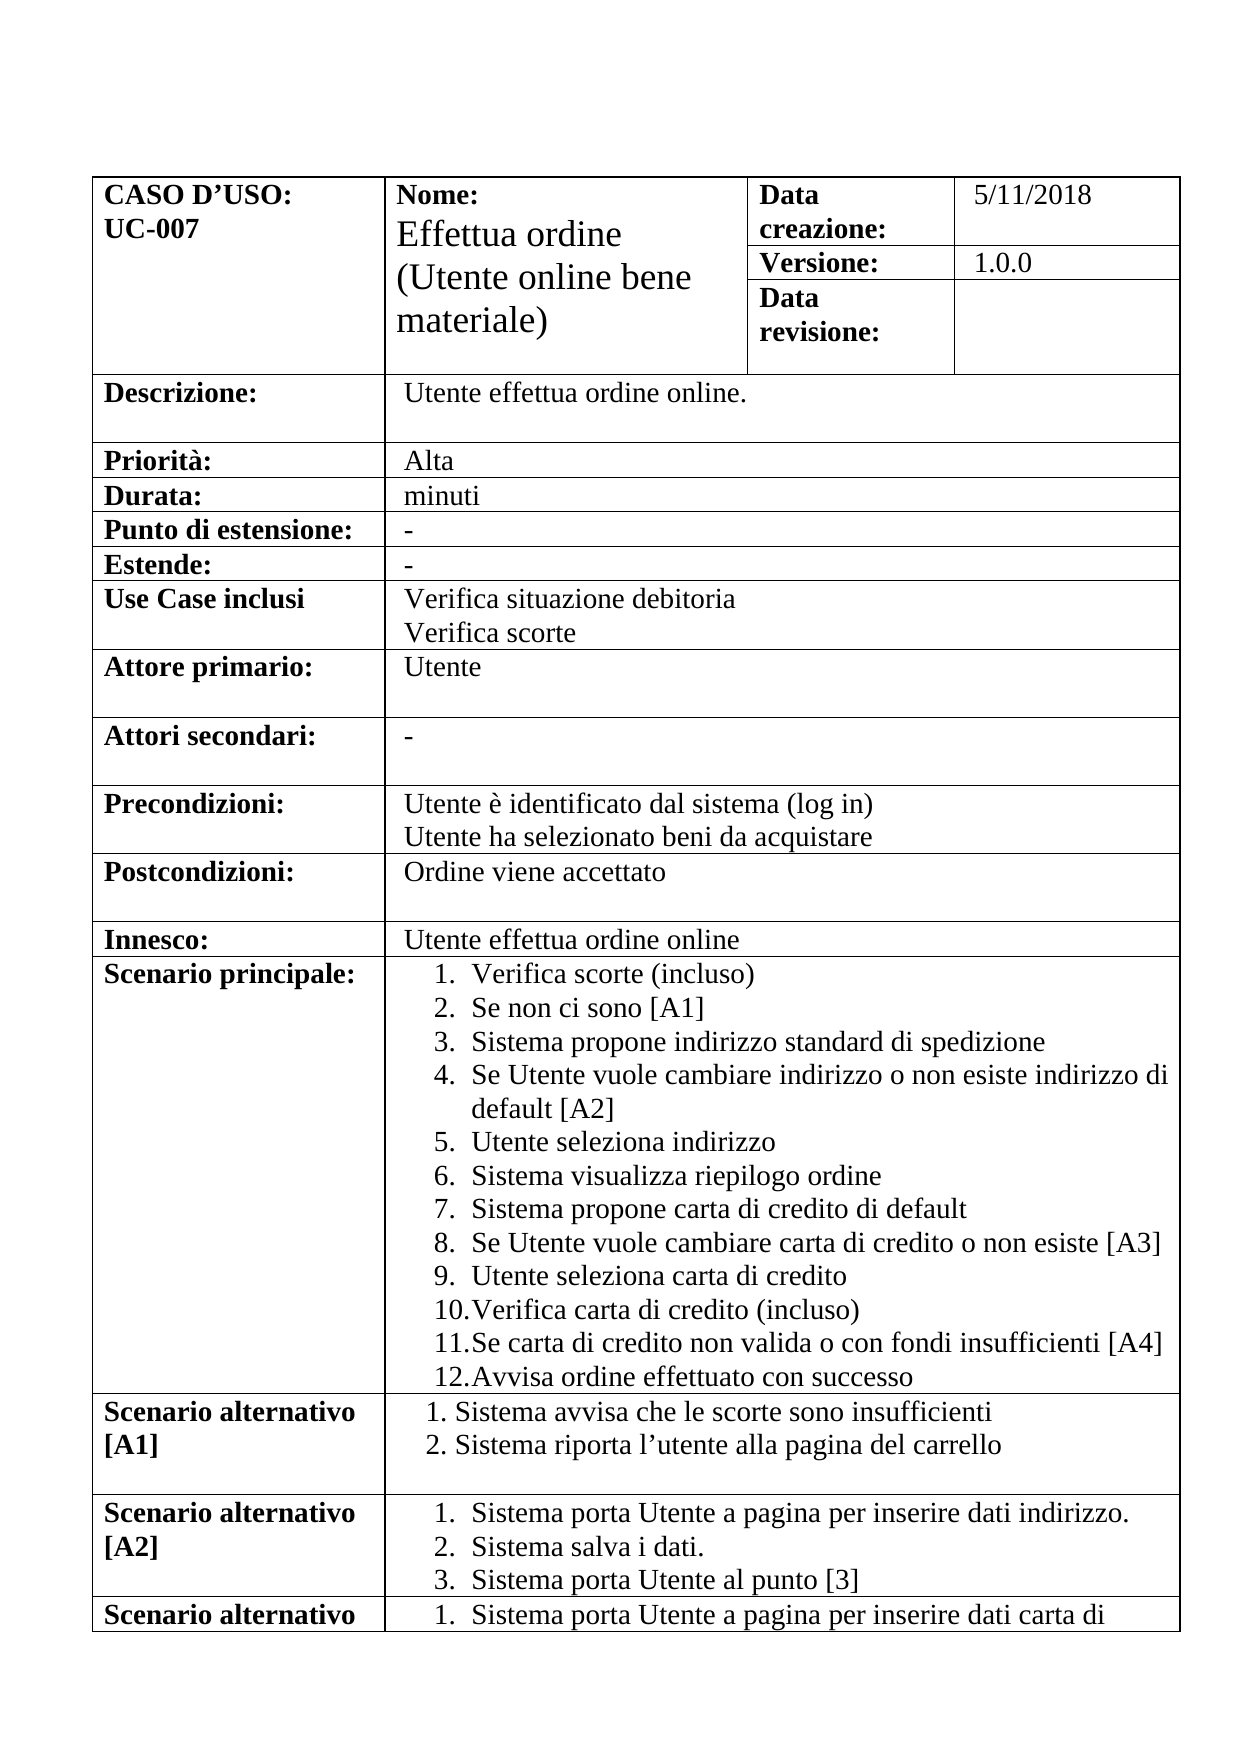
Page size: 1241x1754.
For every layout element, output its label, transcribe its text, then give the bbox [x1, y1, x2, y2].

table_cell Scenario alternativo [A1] [93, 1394, 384, 1494]
table_cell [955, 280, 1179, 374]
table_cell 1.0.0 [955, 246, 1179, 279]
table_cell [386, 1597, 1179, 1631]
table_cell - [386, 512, 1179, 546]
table_cell Verifica situazione debitoria Verifica scorte [386, 581, 1179, 648]
table_header 5/11/2018 [955, 178, 1179, 244]
table_cell Durata: [93, 478, 384, 511]
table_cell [93, 1597, 384, 1631]
table_cell Innesco: [93, 922, 384, 956]
table_cell Attori secondari: [93, 718, 384, 785]
table_cell Data revisione: [748, 280, 954, 374]
table_cell Sistema porta Utente a pagina per inserire dati indirizzo. Sistema salva i dati. Sistema porta Utente al punto [3] [386, 1495, 1179, 1596]
table_cell Utente effettua ordine online [386, 922, 1179, 956]
table_cell Utente è identificato dal sistema (log in) Utente ha selezionato beni da acquistare [386, 786, 1179, 853]
table_header CASO D’USO: UC-007 [93, 178, 384, 374]
table_cell 1. Sistema avvisa che le scorte sono insufficienti 2. Sistema riporta l’utente alla pagina del carrello [386, 1394, 1179, 1494]
table_cell Use Case inclusi [93, 581, 384, 648]
table_header Nome: Effettua ordine (Utente online bene materiale) [386, 178, 747, 374]
table_cell Precondizioni: [93, 786, 384, 853]
table_cell Descrizione: [93, 375, 384, 442]
table_cell Postcondizioni: [93, 854, 384, 921]
table_cell Utente effettua ordine online. [386, 375, 1179, 442]
table_cell - [386, 547, 1179, 580]
table_cell Utente [386, 650, 1179, 717]
table_cell Punto di estensione: [93, 512, 384, 546]
table_cell Priorità: [93, 443, 384, 477]
table_cell - [386, 718, 1179, 785]
table_cell Scenario principale: [93, 957, 384, 1393]
table_cell Scenario alternativo [A2] [93, 1495, 384, 1596]
table_cell Estende: [93, 547, 384, 580]
table_cell Attore primario: [93, 650, 384, 717]
table_cell minuti [386, 478, 1179, 511]
table_cell Verifica scorte (incluso) Se non ci sono [A1] Sistema propone indirizzo standard di spedizione Se Utente vuole cambiare indirizzo o non esiste indirizzo di default [A2] Utente seleziona indirizzo Sistema visualizza riepilogo ordine Sistema propone carta di credito di default Se Utente vuole cambiare carta di credito o non esiste [A3] Utente seleziona carta di credito Verifica carta di credito (incluso) Se carta di credito non valida o con fondi insufficienti [A4] Avvisa ordine effettuato con successo [386, 957, 1179, 1393]
table_cell Versione: [748, 246, 954, 279]
table_cell Ordine viene accettato [386, 854, 1179, 921]
table_header Data creazione: [748, 178, 954, 244]
table_cell Alta [386, 443, 1179, 477]
